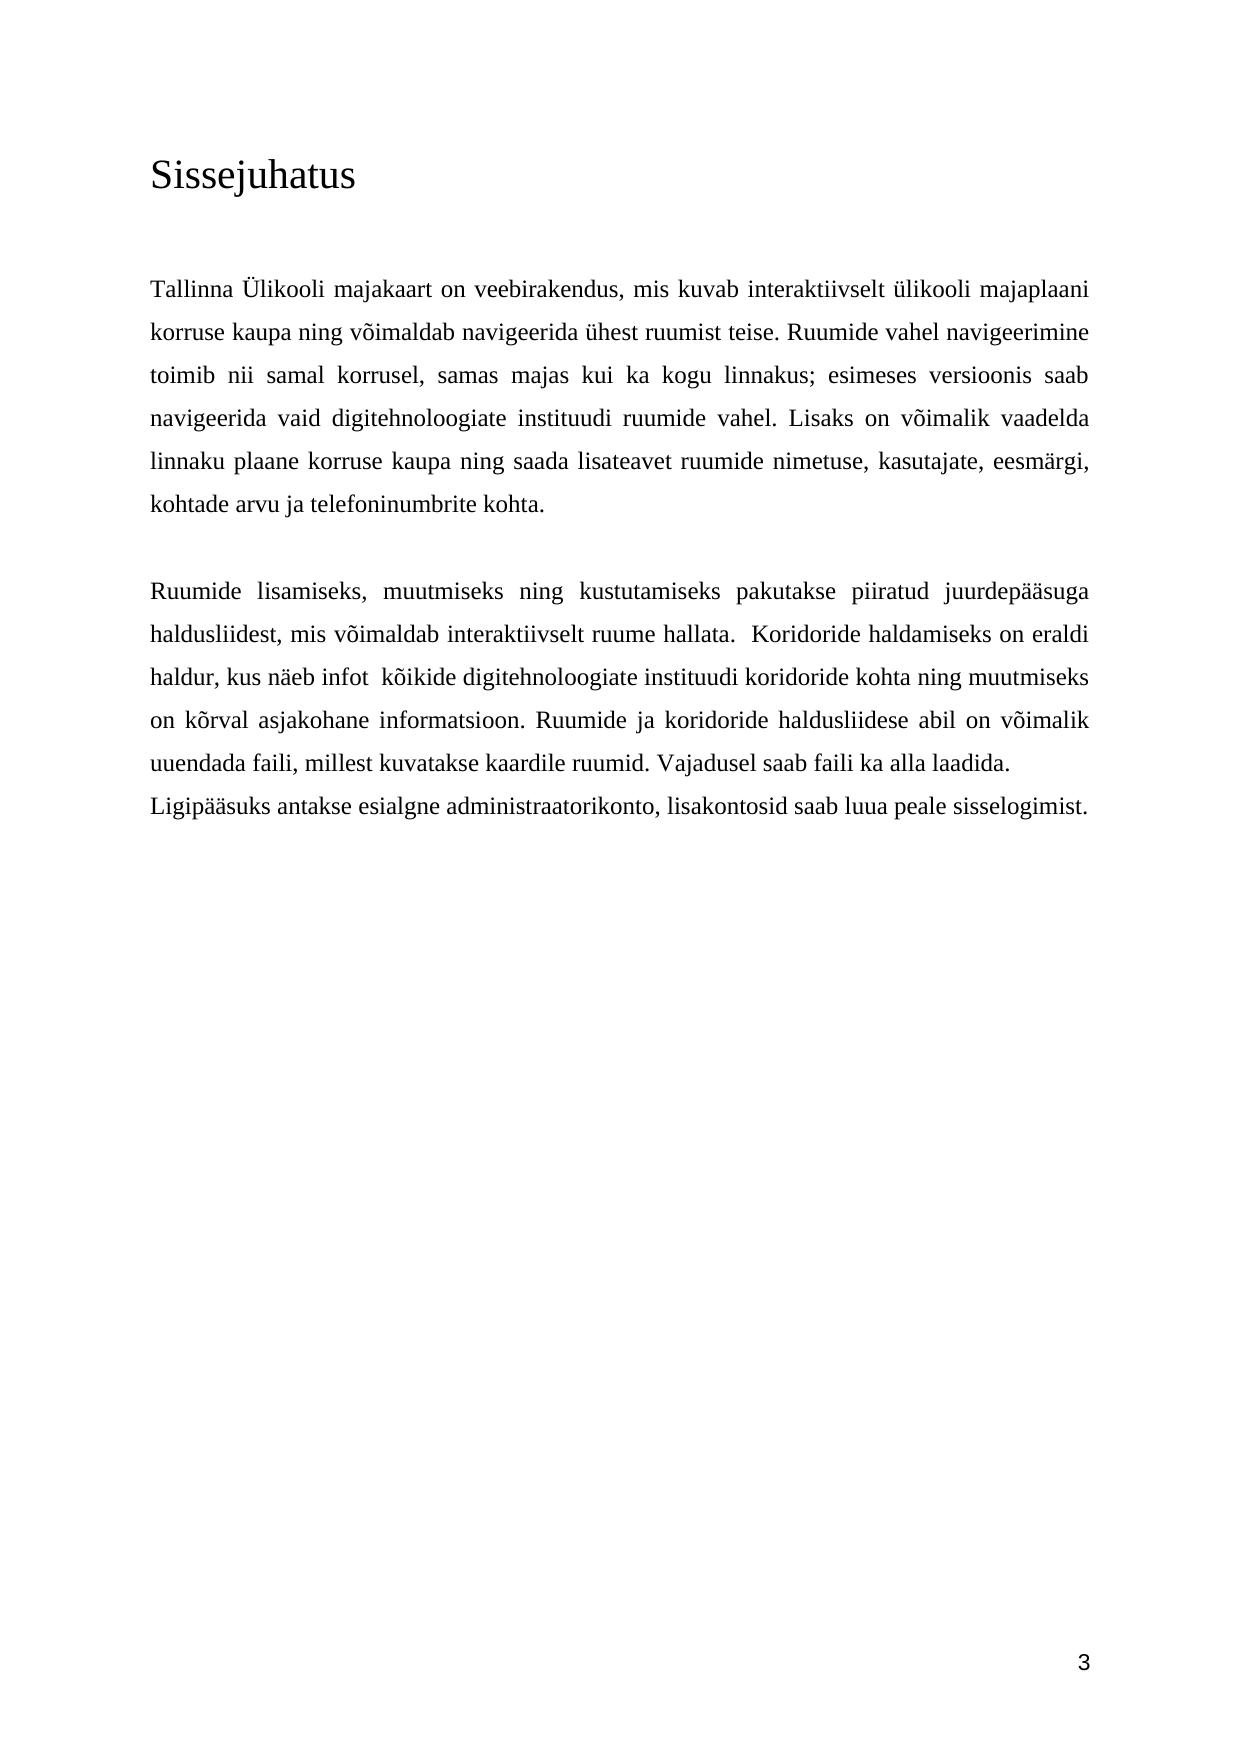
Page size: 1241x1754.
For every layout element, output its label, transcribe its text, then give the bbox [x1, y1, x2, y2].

text Ruumide lisamiseks, muutmiseks ning kustutamiseks pakutakse piiratud juurdepääsuga haldusliidest, mis võimaldab interaktiivselt ruume hallata. Koridoride haldamiseks on eraldi haldur, kus näeb infot kõikide digitehnoloogiate instituudi koridoride kohta ning muutmiseks on kõrval asjakohane informatsioon. Ruumide ja koridoride haldusliidese abil on võimalik uuendada faili, millest kuvatakse kaardile ruumid. Vajadusel saab faili ka alla laadida. [150, 576, 1090, 777]
text Ligipääsuks antakse esialgne administraatorikonto, lisakontosid saab luua peale sisselogimist. [150, 791, 1090, 820]
subtitle Sissejuhatus [150, 150, 1090, 198]
text Tallinna Ülikooli majakaart on veebirakendus, mis kuvab interaktiivselt ülikooli majaplaani korruse kaupa ning võimaldab navigeerida ühest ruumist teise. Ruumide vahel navigeerimine toimib nii samal korrusel, samas majas kui ka kogu linnakus; esimeses versioonis saab navigeerida vaid digitehnoloogiate instituudi ruumide vahel. Lisaks on võimalik vaadelda linnaku plaane korruse kaupa ning saada lisateavet ruumide nimetuse, kasutajate, eesmärgi, kohtade arvu ja telefoninumbrite kohta. [150, 274, 1090, 518]
